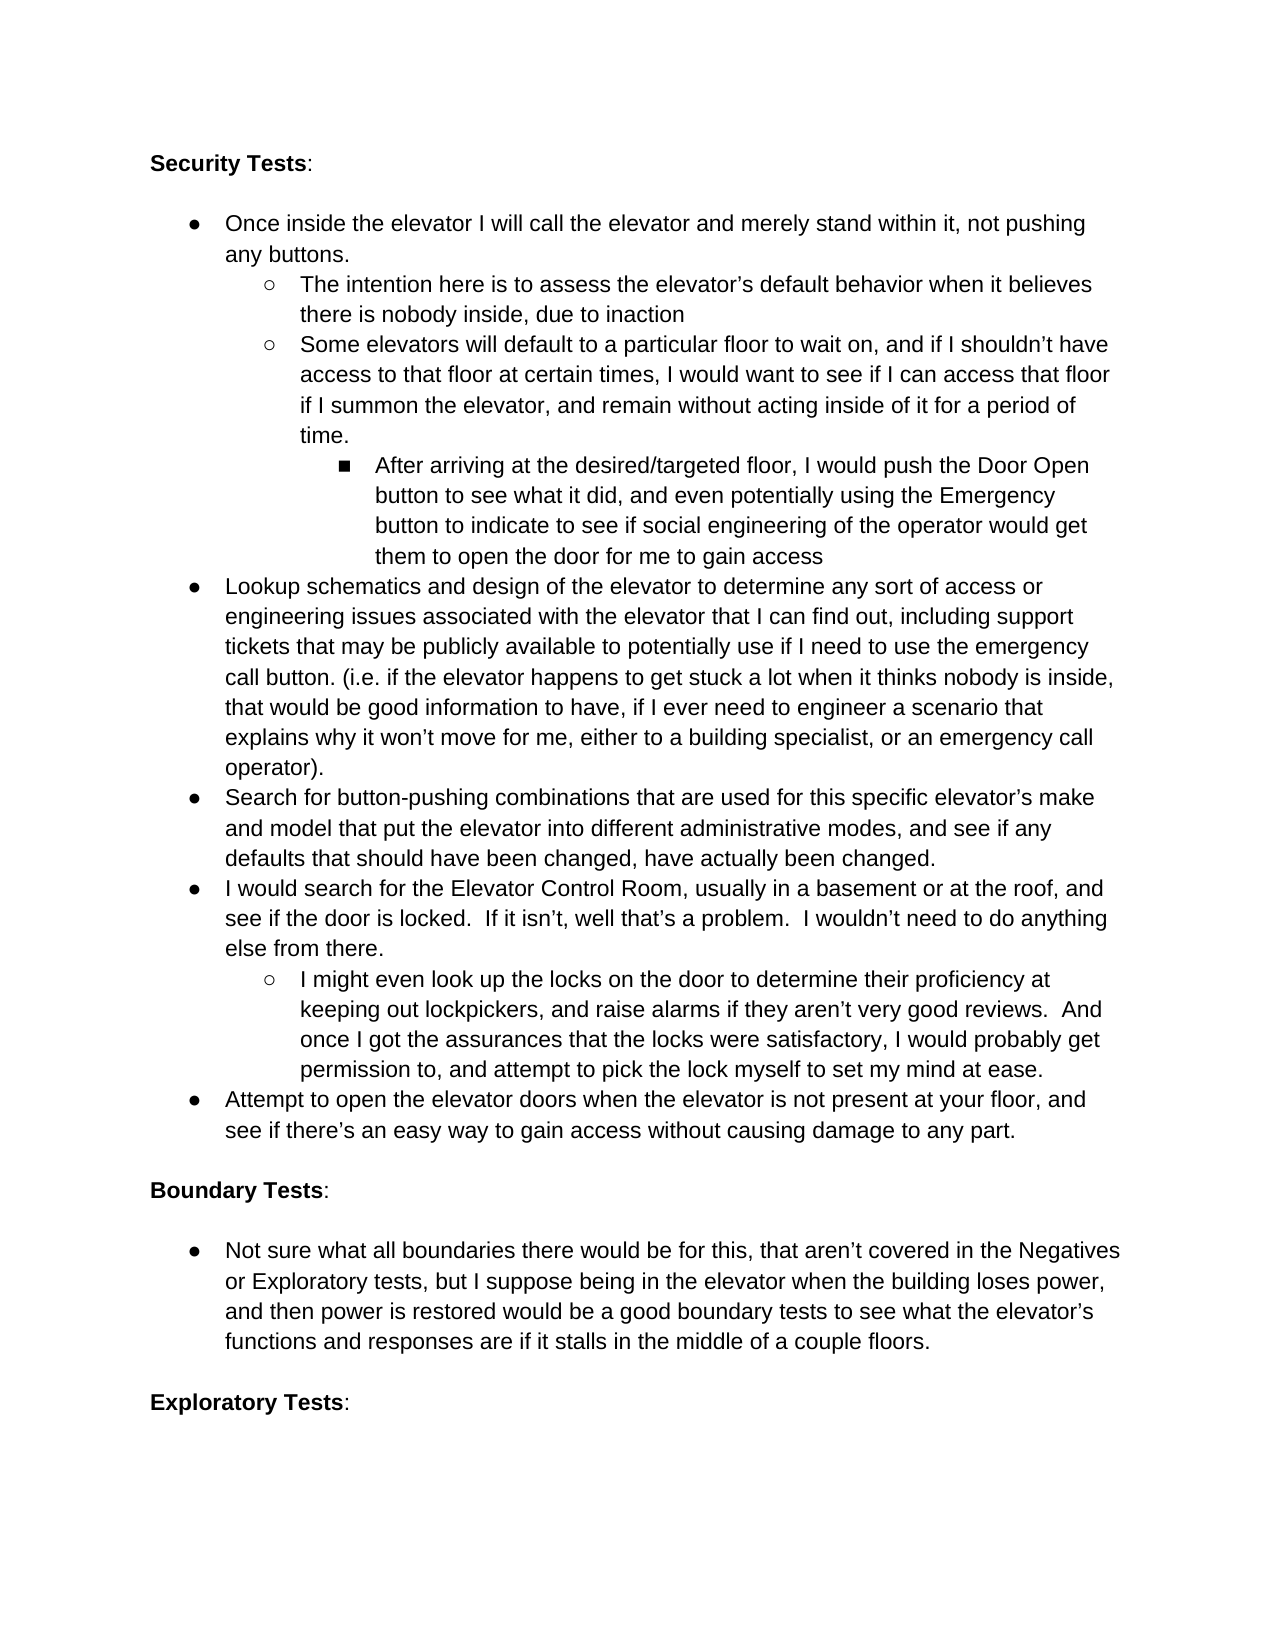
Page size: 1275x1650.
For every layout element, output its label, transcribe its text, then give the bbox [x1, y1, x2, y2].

list I would search for the Elevator Control Room, usually in a basement or at the roof, and see if the door is locked. If it isn’t, well that’s a problem. I wouldn’t need to do anything else from there. [187, 875, 1125, 962]
list Lookup schematics and design of the elevator to determine any sort of access or engineering issues associated with the elevator that I can find out, including support tickets that may be publicly available to potentially use if I need to use the emergency call button. (i.e. if the elevator happens to get stuck a lot when it thinks nobody is inside, that would be good information to have, if I ever need to engineer a scenario that explains why it won’t move for me, either to a building specialist, or an emergency call operator). [187, 573, 1125, 781]
text Boundary Tests: [150, 1177, 1125, 1203]
list I might even look up the locks on the door to determine their proficiency at keeping out lockpickers, and raise alarms if they aren’t very good reviews. And once I got the assurances that the locks were satisfactory, I would probably get permission to, and attempt to pick the lock myself to set my mind at ease. [262, 966, 1125, 1083]
list Attempt to open the elevator doors when the elevator is not present at your floor, and see if there’s an easy way to gain access without causing damage to any part. [187, 1086, 1125, 1143]
list The intention here is to assess the elevator’s default behavior when it believes there is nobody inside, due to inaction [262, 271, 1125, 327]
text Security Tests: [150, 150, 1125, 176]
list Once inside the elevator I will call the elevator and merely stand within it, not pushing any buttons. [187, 210, 1125, 267]
text Exploratory Tests: [150, 1388, 1125, 1415]
list Not sure what all boundaries there would be for this, that aren’t covered in the Negatives or Exploratory tests, but I suppose being in the elevator when the building loses power, and then power is restored would be a good boundary tests to see what the elevator’s functions and responses are if it stalls in the middle of a couple floors. [187, 1237, 1125, 1354]
list Search for button-pushing combinations that are used for this specific elevator’s make and model that put the elevator into different administrative modes, and see if any defaults that should have been changed, have actually been changed. [187, 784, 1125, 871]
list Some elevators will default to a particular floor to wait on, and if I shouldn’t have access to that floor at certain times, I would want to see if I can access that floor if I summon the elevator, and remain without acting inside of it for a period of time. [262, 331, 1125, 448]
list After arriving at the desired/targeted floor, I would push the Door Open button to see what it did, and even potentially using the Emergency button to indicate to see if social engineering of the operator would get them to open the door for me to gain access [337, 452, 1125, 569]
